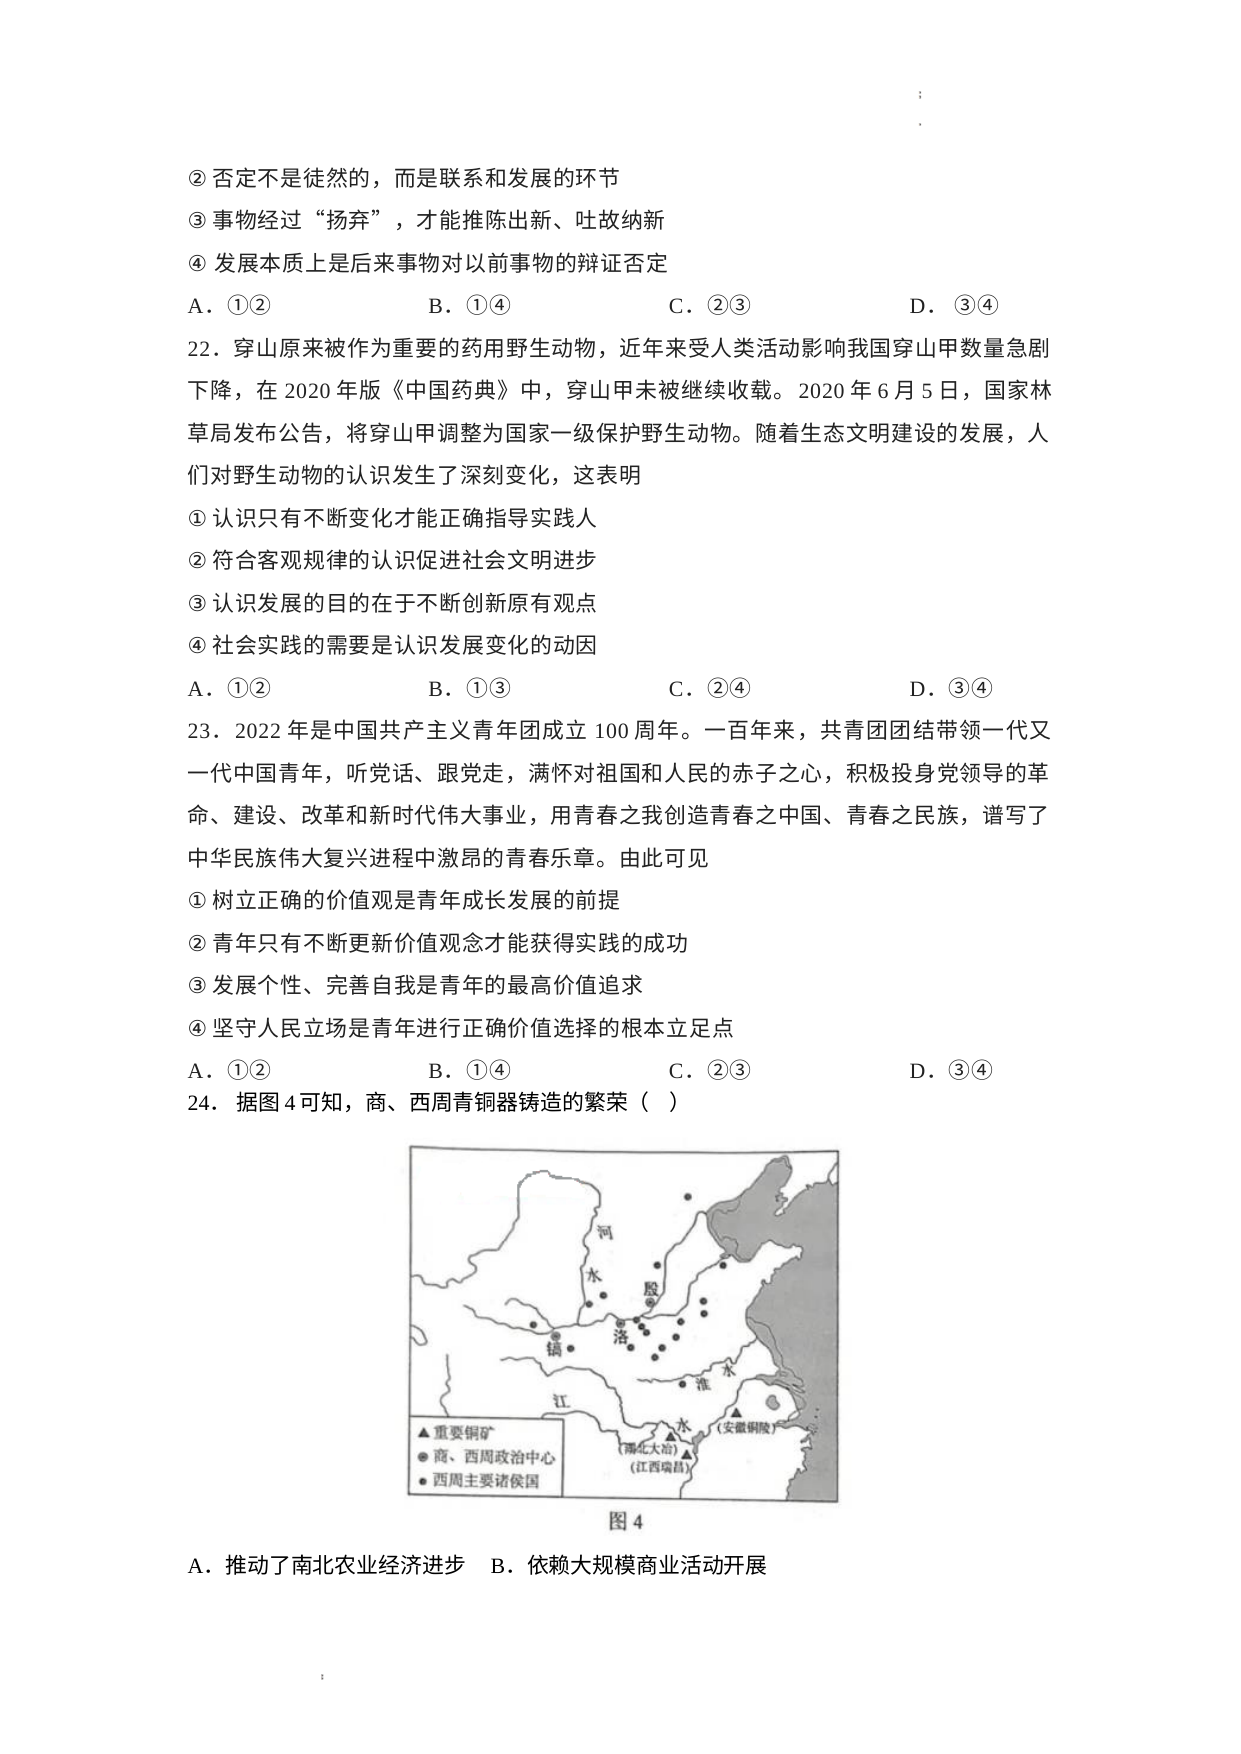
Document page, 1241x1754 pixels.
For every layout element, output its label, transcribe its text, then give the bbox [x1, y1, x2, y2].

text ③事物经过“扬弃”，才能推陈出新、吐故纳新 [187, 192, 1053, 235]
text ②否定不是徒然的，而是联系和发展的环节 [187, 150, 1053, 192]
text ②青年只有不断更新价值观念才能获得实践的成功 [187, 915, 1053, 957]
text ①认识只有不断变化才能正确指导实践人 [187, 490, 1053, 532]
text A．①② B．①④ C．②③ D． ③④ [187, 277, 1053, 320]
text ①树立正确的价值观是青年成长发展的前提 [187, 872, 1053, 915]
text A．①② B．①④ C．②③ D．③④ [187, 1042, 1053, 1085]
text A．推动了南北农业经济进步 B．依赖大规模商业活动开展 [187, 1548, 1053, 1579]
text A．①② B．①③ C．②④ D．③④ [187, 660, 1053, 702]
text 23．2022年是中国共产主义青年团成立100周年。一百年来，共青团团结带领一代又一代中国青年，听党话、跟党走，满怀对祖国和人民的赤子之心，积极投身党领导的革命、建设、改革和新时代伟大事业，用青春之我创造青春之中国、青春之民族，谱写了中华民族伟大复兴进程中激昂的青春乐章。由此可见 [187, 702, 1053, 872]
text 22．穿山原来被作为重要的药用野生动物，近年来受人类活动影响我国穿山甲数量急剧下降，在2020年版《中国药典》中，穿山甲未被继续收载。2020年6月5日，国家林草局发布公告，将穿山甲调整为国家一级保护野生动物。随着生态文明建设的发展，人们对野生动物的认识发生了深刻变化，这表明 [187, 320, 1053, 490]
text ④坚守人民立场是青年进行正确价值选择的根本立足点 [187, 1000, 1053, 1042]
text ③发展个性、完善自我是青年的最高价值追求 [187, 957, 1053, 1000]
text ③认识发展的目的在于不断创新原有观点 [187, 575, 1053, 617]
text ④ 发展本质上是后来事物对以前事物的辩证否定 [187, 235, 1053, 277]
text ②符合客观规律的认识促进社会文明进步 [187, 532, 1053, 575]
text 24． 据图4可知，商、西周青铜器铸造的繁荣（ ） [187, 1085, 1053, 1117]
text ④社会实践的需要是认识发展变化的动因 [187, 617, 1053, 660]
picture [383, 1132, 857, 1536]
